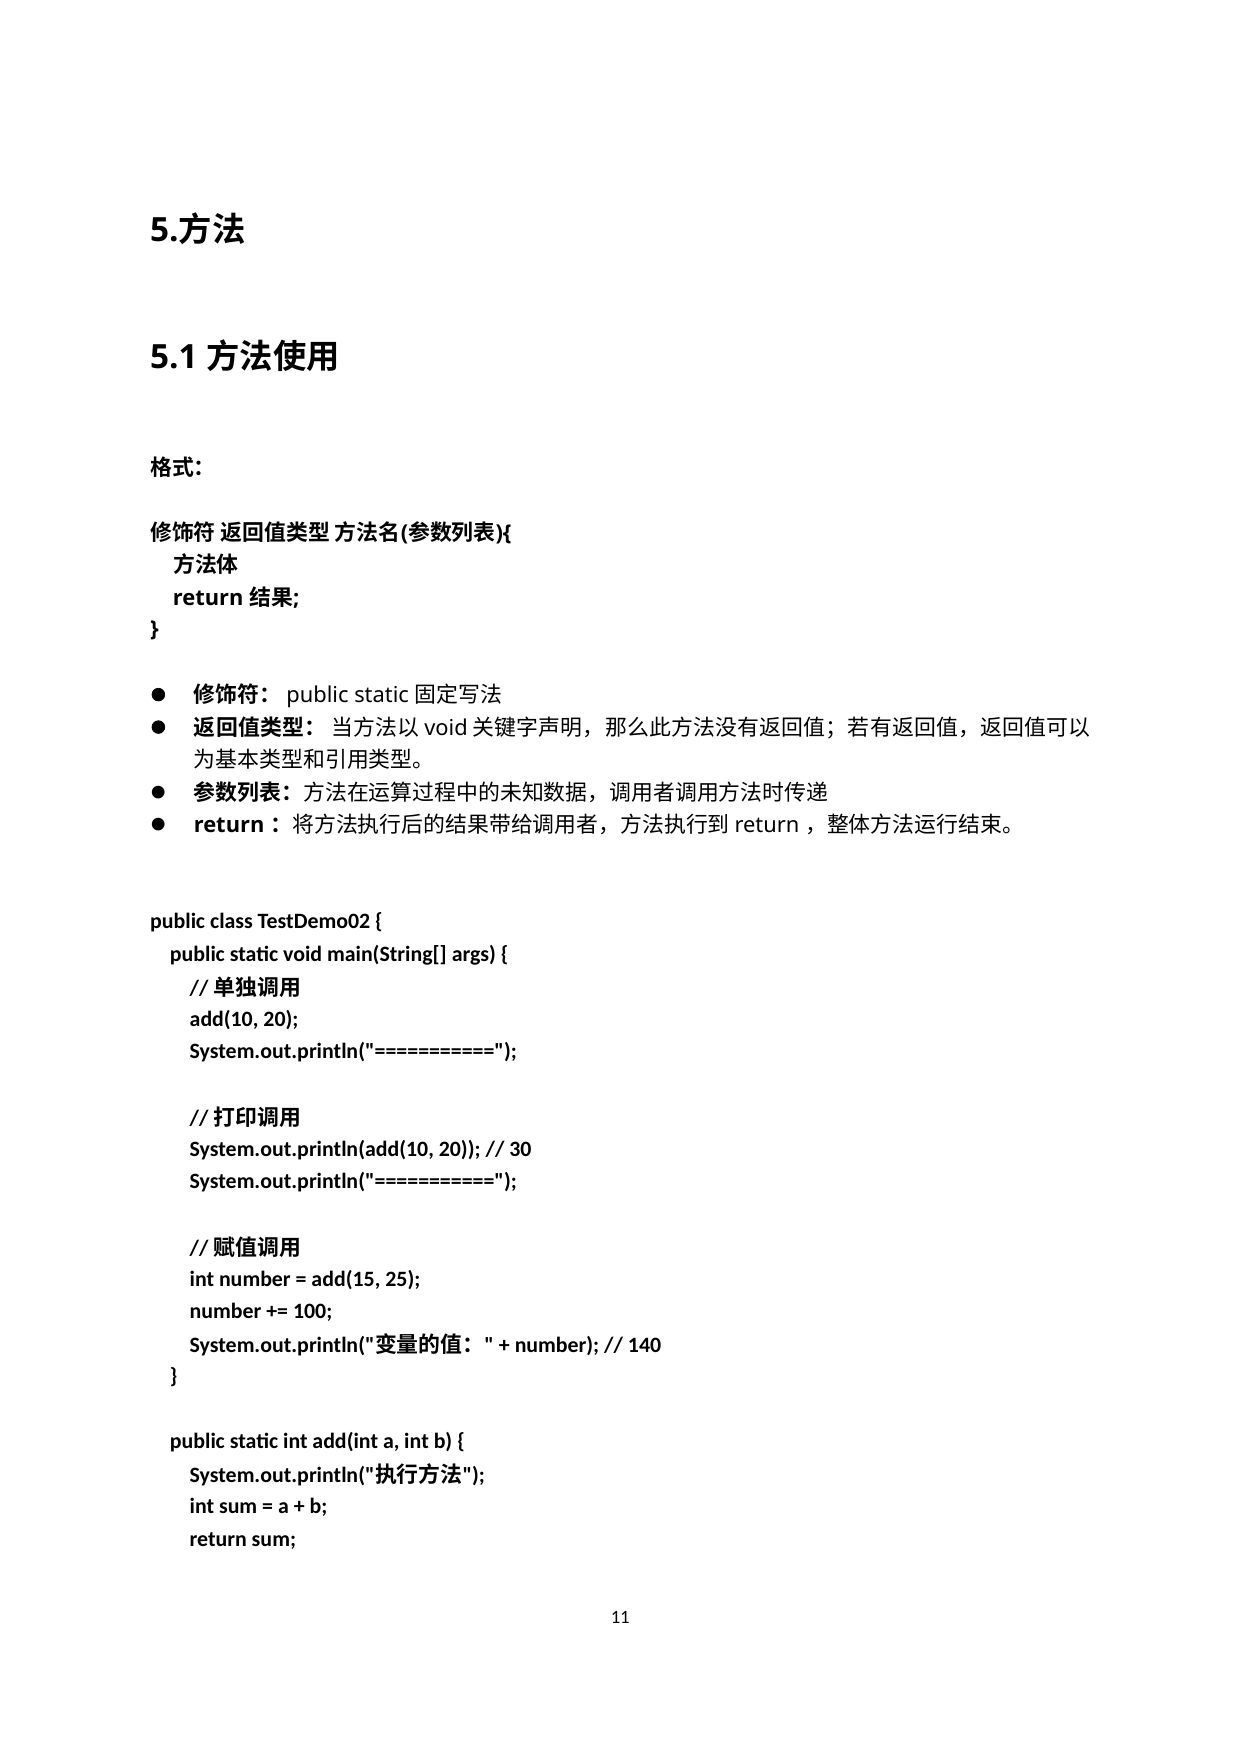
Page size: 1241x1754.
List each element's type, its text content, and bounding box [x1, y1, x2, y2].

text } [150, 612, 1090, 644]
text public class TestDemo02 { [150, 904, 1090, 937]
text number += 100; [150, 1294, 1090, 1327]
text // 打印调用 [150, 1099, 1090, 1132]
text 方法体 [150, 547, 1090, 579]
text int sum = a + b; [150, 1489, 1090, 1522]
subtitle 5.方法 [150, 194, 1090, 259]
text add(10, 20); [150, 1002, 1090, 1034]
text return sum; [150, 1522, 1090, 1554]
text System.out.println("执行方法"); [150, 1457, 1090, 1489]
text System.out.println("==========="); [150, 1034, 1090, 1067]
text 格式： [150, 449, 1090, 482]
text 修饰符 返回值类型 方法名(参数列表){ [150, 514, 1090, 547]
text int number = add(15, 25); [150, 1262, 1090, 1294]
text // 赋值调用 [150, 1229, 1090, 1262]
subtitle 5.1 方法使用 [150, 322, 1090, 387]
text // 单独调用 [150, 969, 1090, 1002]
list 修饰符： public static 固定写法 [150, 677, 1090, 709]
text System.out.println("==========="); [150, 1164, 1090, 1197]
text public static int add(int a, int b) { [150, 1424, 1090, 1457]
list return ：将方法执行后的结果带给调用者，方法执行到 return ，整体方法运行结束。 [150, 807, 1090, 839]
text System.out.println("变量的值：" + number); // 140 [150, 1327, 1090, 1359]
list 参数列表：方法在运算过程中的未知数据，调用者调用方法时传递 [150, 774, 1090, 807]
text System.out.println(add(10, 20)); // 30 [150, 1132, 1090, 1164]
list 返回值类型： 当方法以void关键字声明，那么此方法没有返回值；若有返回值，返回值可以为基本类型和引用类型。 [150, 709, 1090, 774]
text return 结果; [150, 579, 1090, 612]
text public static void main(String[] args) { [150, 937, 1090, 969]
text } [150, 1359, 1090, 1392]
